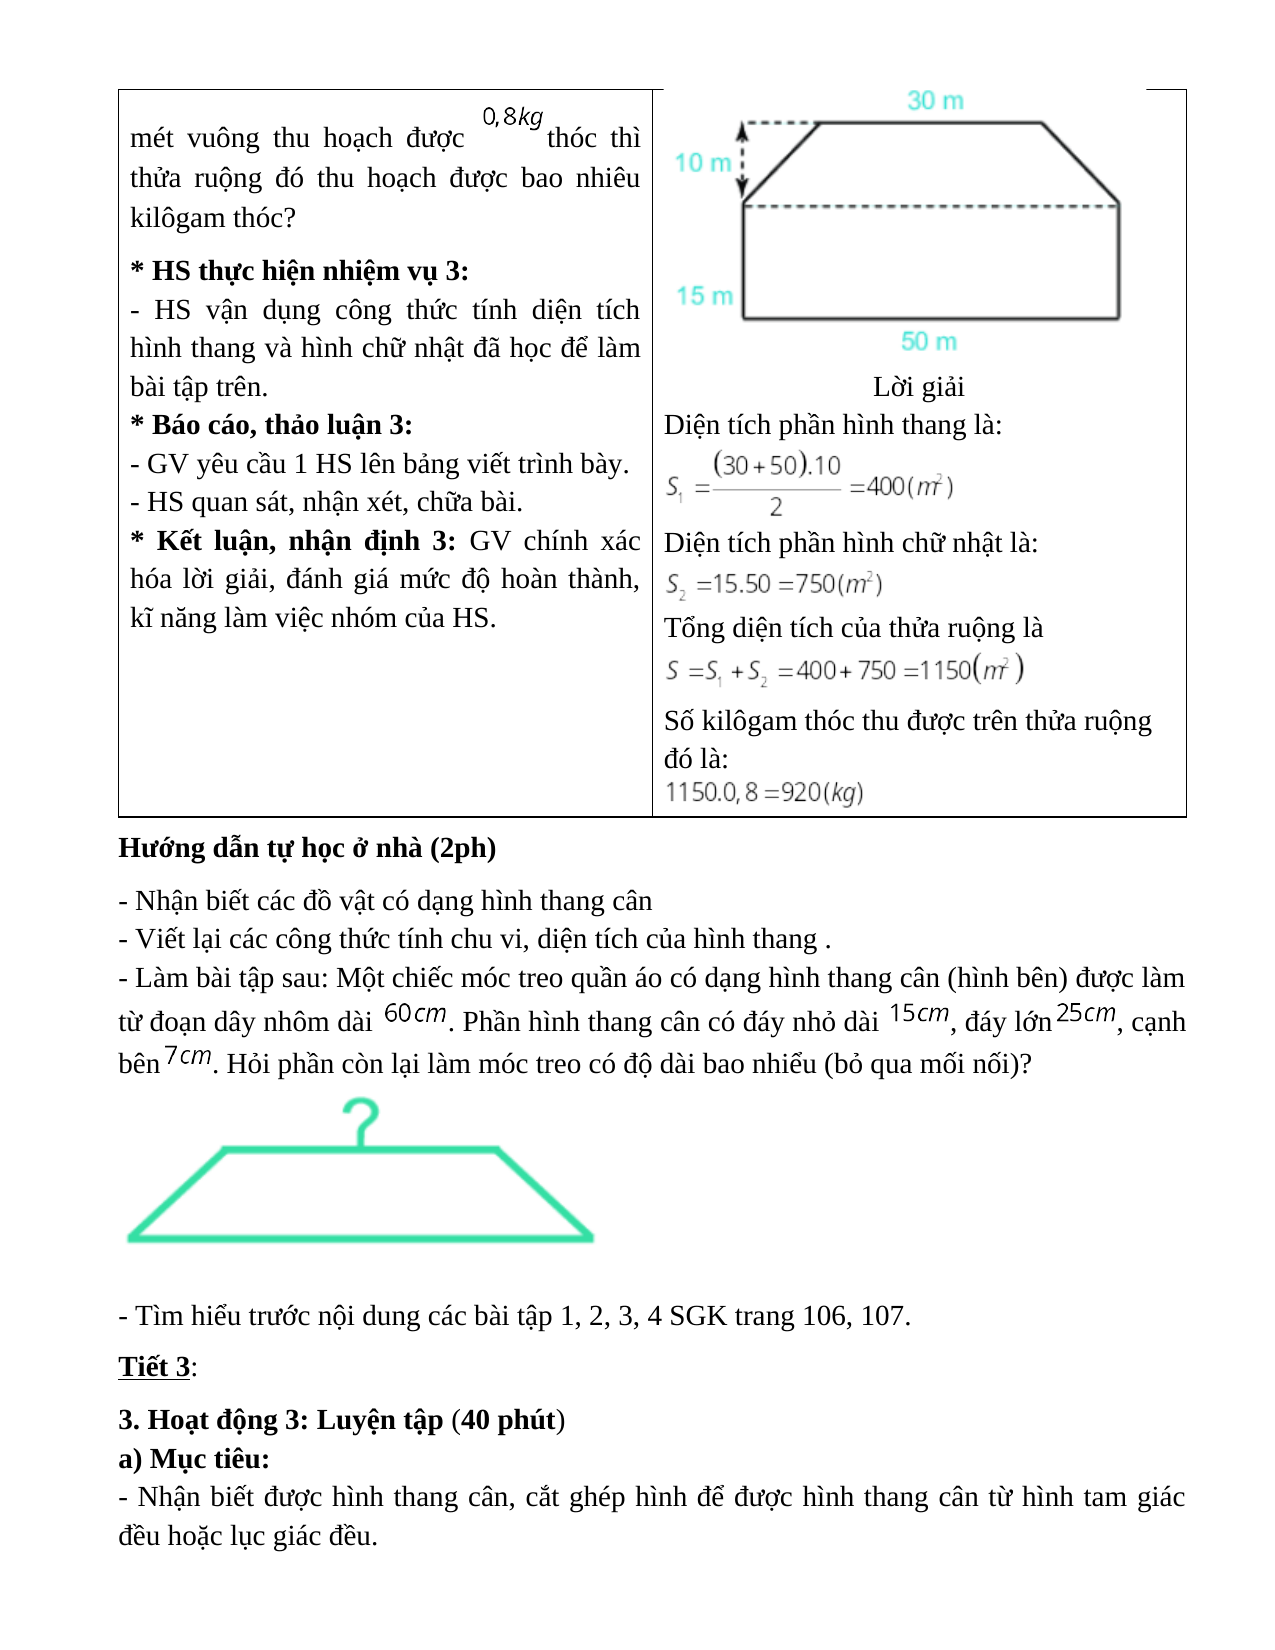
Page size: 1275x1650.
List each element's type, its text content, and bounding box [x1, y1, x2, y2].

picture [663, 89, 1147, 365]
text Tiết 3: [118, 1349, 1186, 1383]
text - Viết lại các công thức tính chu vi, diện tích của hình thang . [118, 921, 1186, 955]
text - Nhận biết các đồ vật có dạng hình thang cân [118, 883, 1186, 916]
text Hướng dẫn tự học ở nhà (2ph) [118, 830, 1186, 863]
picture [118, 1085, 601, 1295]
text a) Mục tiêu: [118, 1441, 1186, 1474]
text - Làm bài tập sau: Một chiếc móc treo quần áo có dạng hình thang cân (hình bên) được làm từ đoạn dây nhôm dài . Phần hình thang cân có đáy nhỏ dài , đáy lớn, cạnh bên. Hỏi phần còn lại làm móc treo có độ dài bao nhiểu (bỏ qua mối nối)? [118, 960, 1186, 1080]
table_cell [653, 90, 1186, 816]
text 3. Hoạt động 3: Luyện tập (40 phút) [118, 1402, 1186, 1436]
text - Nhận biết được hình thang cân, cắt ghép hình để được hình thang cân từ hình tam giác đều hoặc lục giác đều. [118, 1479, 1186, 1551]
text - Tìm hiểu trước nội dung các bài tập 1, 2, 3, 4 SGK trang 106, 107. [118, 1298, 1186, 1332]
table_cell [119, 90, 652, 816]
